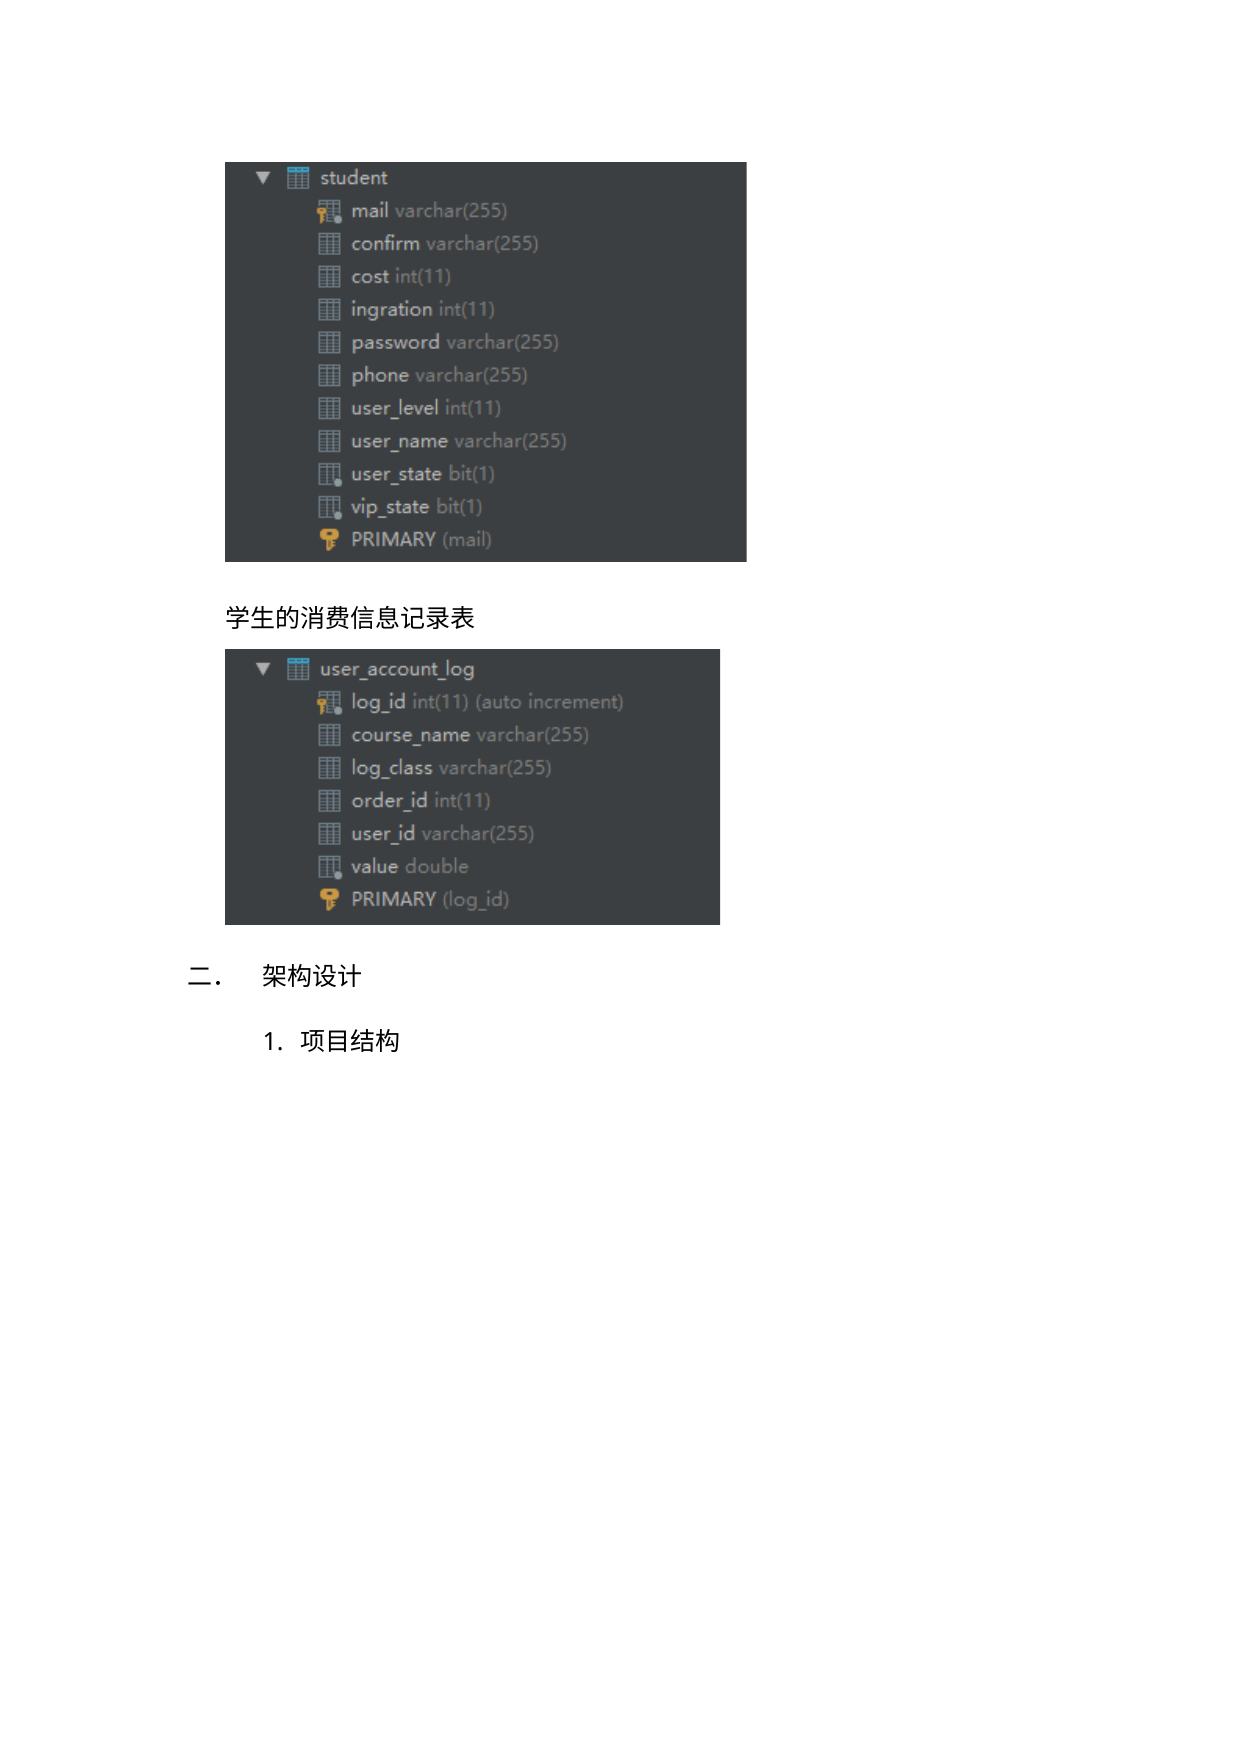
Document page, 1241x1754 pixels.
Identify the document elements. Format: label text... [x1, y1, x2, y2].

list 学生的消费信息记录表 [225, 584, 1053, 649]
picture [225, 649, 721, 925]
list 架构设计 [187, 942, 1053, 1007]
list 项目结构 [262, 1007, 1053, 1072]
picture [225, 162, 747, 562]
